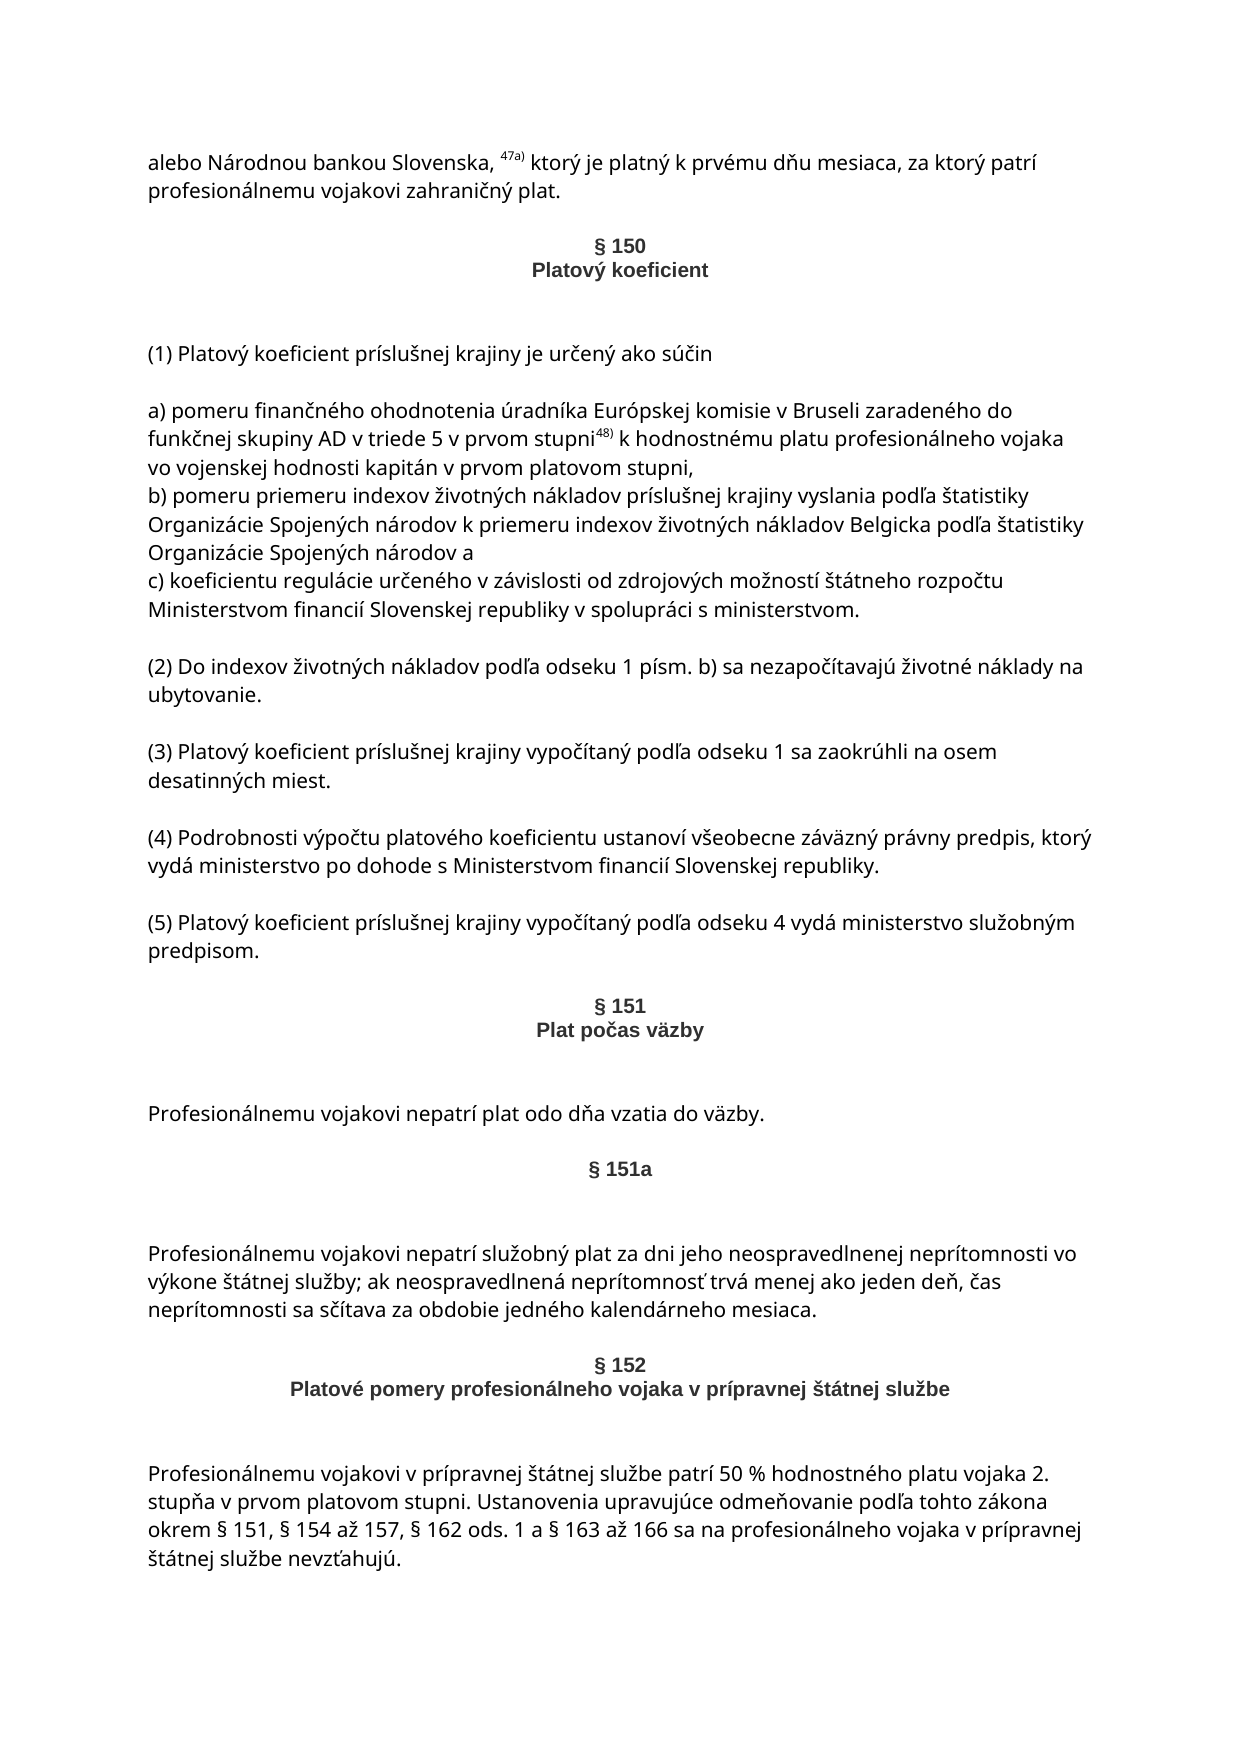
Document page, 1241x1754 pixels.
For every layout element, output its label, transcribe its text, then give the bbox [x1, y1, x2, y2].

text Profesionálnemu vojakovi nepatrí služobný plat za dni jeho neospravedlnenej neprítomnosti vo výkone štátnej služby; ak neospravedlnená neprítomnosť trvá menej ako jeden deň, čas neprítomnosti sa sčítava za obdobie jedného kalendárneho mesiaca. [148, 1210, 1093, 1324]
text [148, 148, 1093, 204]
text § 152 Platové pomery profesionálneho vojaka v prípravnej štátnej službe [148, 1353, 1093, 1401]
text Profesionálnemu vojakovi nepatrí plat odo dňa vzatia do väzby. [148, 1071, 1093, 1128]
text § 150 Platový koeficient [148, 234, 1093, 282]
text § 151 Plat počas väzby [148, 994, 1093, 1042]
text (1) Platový koeficient príslušnej krajiny je určený ako súčin a) pomeru finančného ohodnotenia úradníka Európskej komisie v Bruseli zaradeného do funkčnej skupiny AD v triede 5 v prvom stupni48) k hodnostnému platu profesionálneho vojaka vo vojenskej hodnosti kapitán v prvom platovom stupni, b) pomeru priemeru indexov životných nákladov príslušnej krajiny vyslania podľa štatistiky Organizácie Spojených národov k priemeru indexov životných nákladov Belgicka podľa štatistiky Organizácie Spojených národov a c) koeficientu regulácie určeného v závislosti od zdrojových možností štátneho rozpočtu Ministerstvom financií Slovenskej republiky v spolupráci s ministerstvom. (2) Do indexov životných nákladov podľa odseku 1 písm. b) sa nezapočítavajú životné náklady na ubytovanie. (3) Platový koeficient príslušnej krajiny vypočítaný podľa odseku 1 sa zaokrúhli na osem desatinných miest. (4) Podrobnosti výpočtu platového koeficientu ustanoví všeobecne záväzný právny predpis, ktorý vydá ministerstvo po dohode s Ministerstvom financií Slovenskej republiky. (5) Platový koeficient príslušnej krajiny vypočítaný podľa odseku 4 vydá ministerstvo služobným predpisom. [148, 311, 1093, 965]
text § 151a [148, 1157, 1093, 1181]
text Profesionálnemu vojakovi v prípravnej štátnej službe patrí 50 % hodnostného platu vojaka 2. stupňa v prvom platovom stupni. Ustanovenia upravujúce odmeňovanie podľa tohto zákona okrem § 151, § 154 až 157, § 162 ods. 1 a § 163 až 166 sa na profesionálneho vojaka v prípravnej štátnej službe nevzťahujú. [148, 1430, 1093, 1572]
